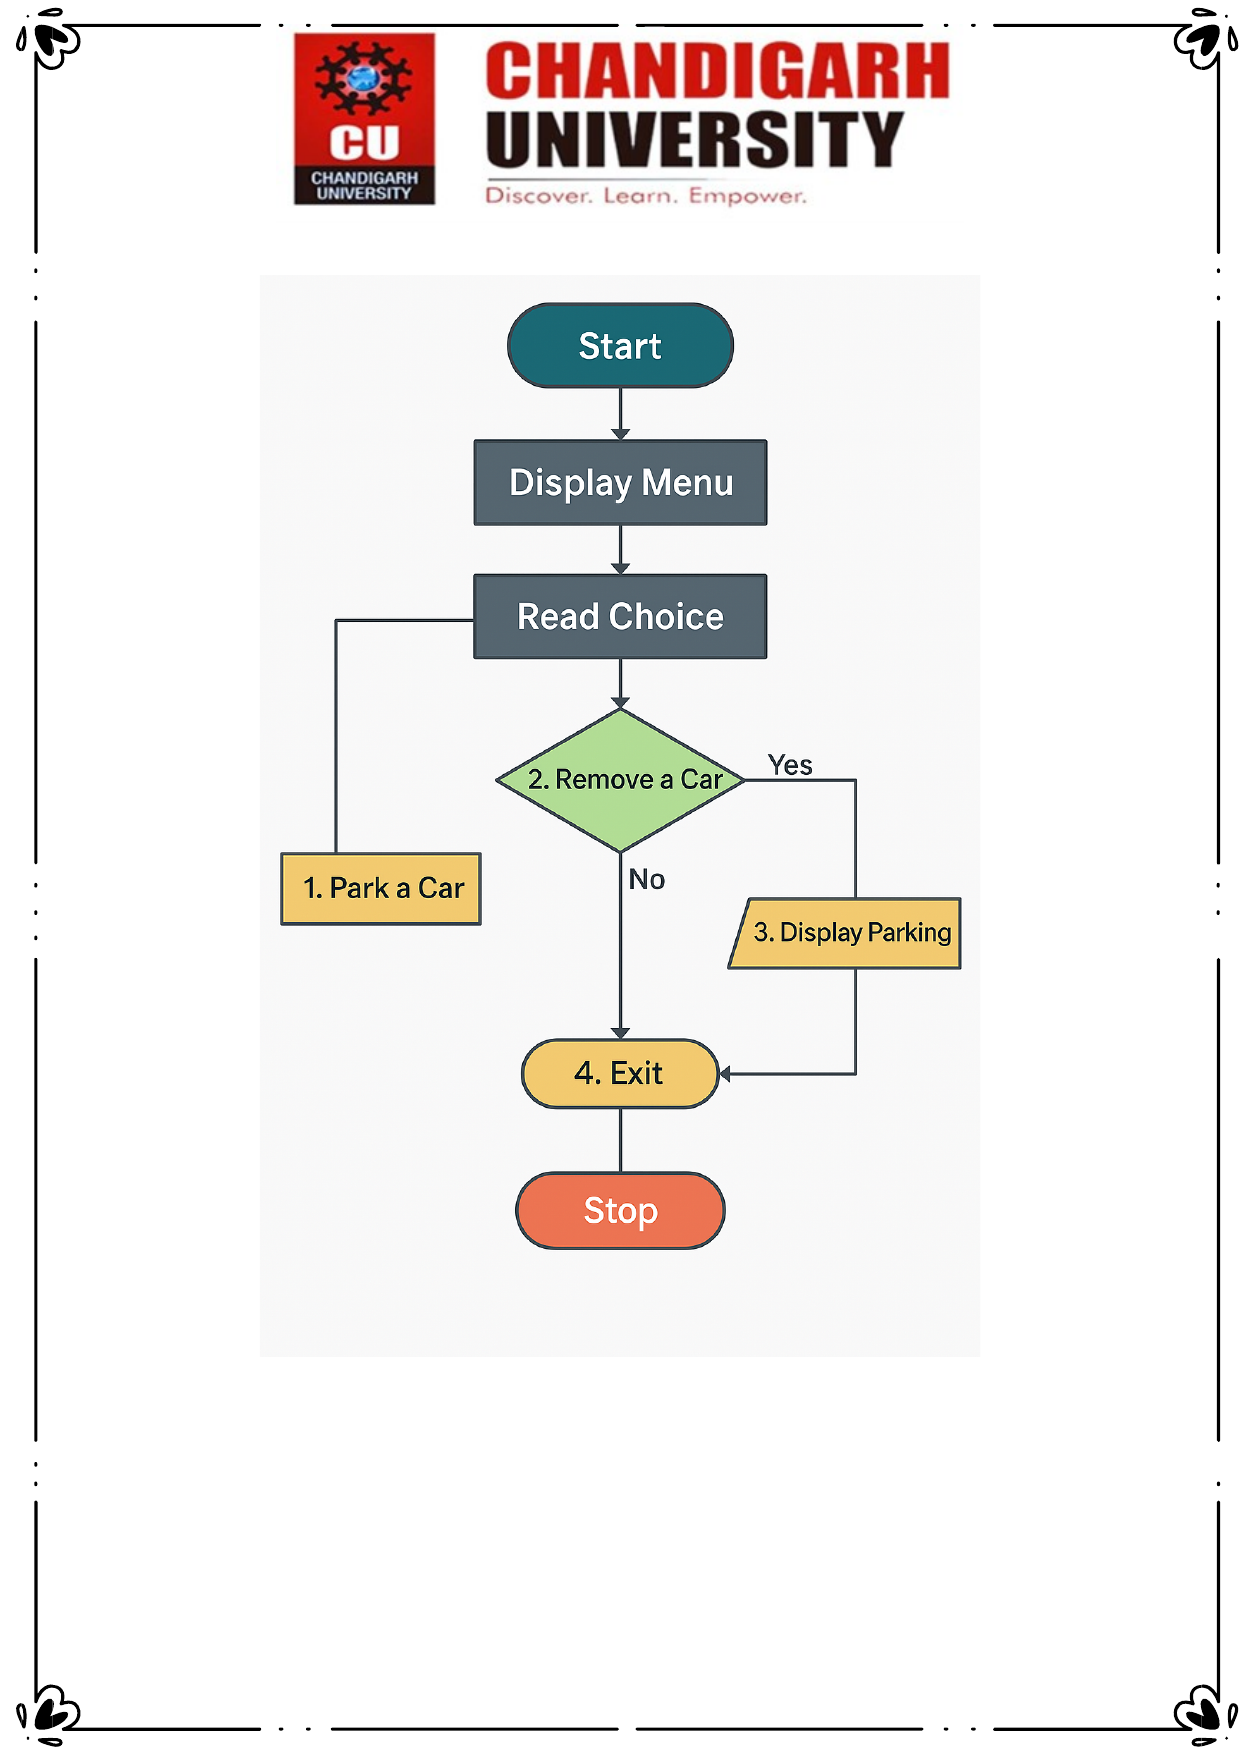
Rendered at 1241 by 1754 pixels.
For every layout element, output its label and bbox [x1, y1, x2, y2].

picture [259, 275, 981, 1357]
picture [276, 24, 964, 223]
